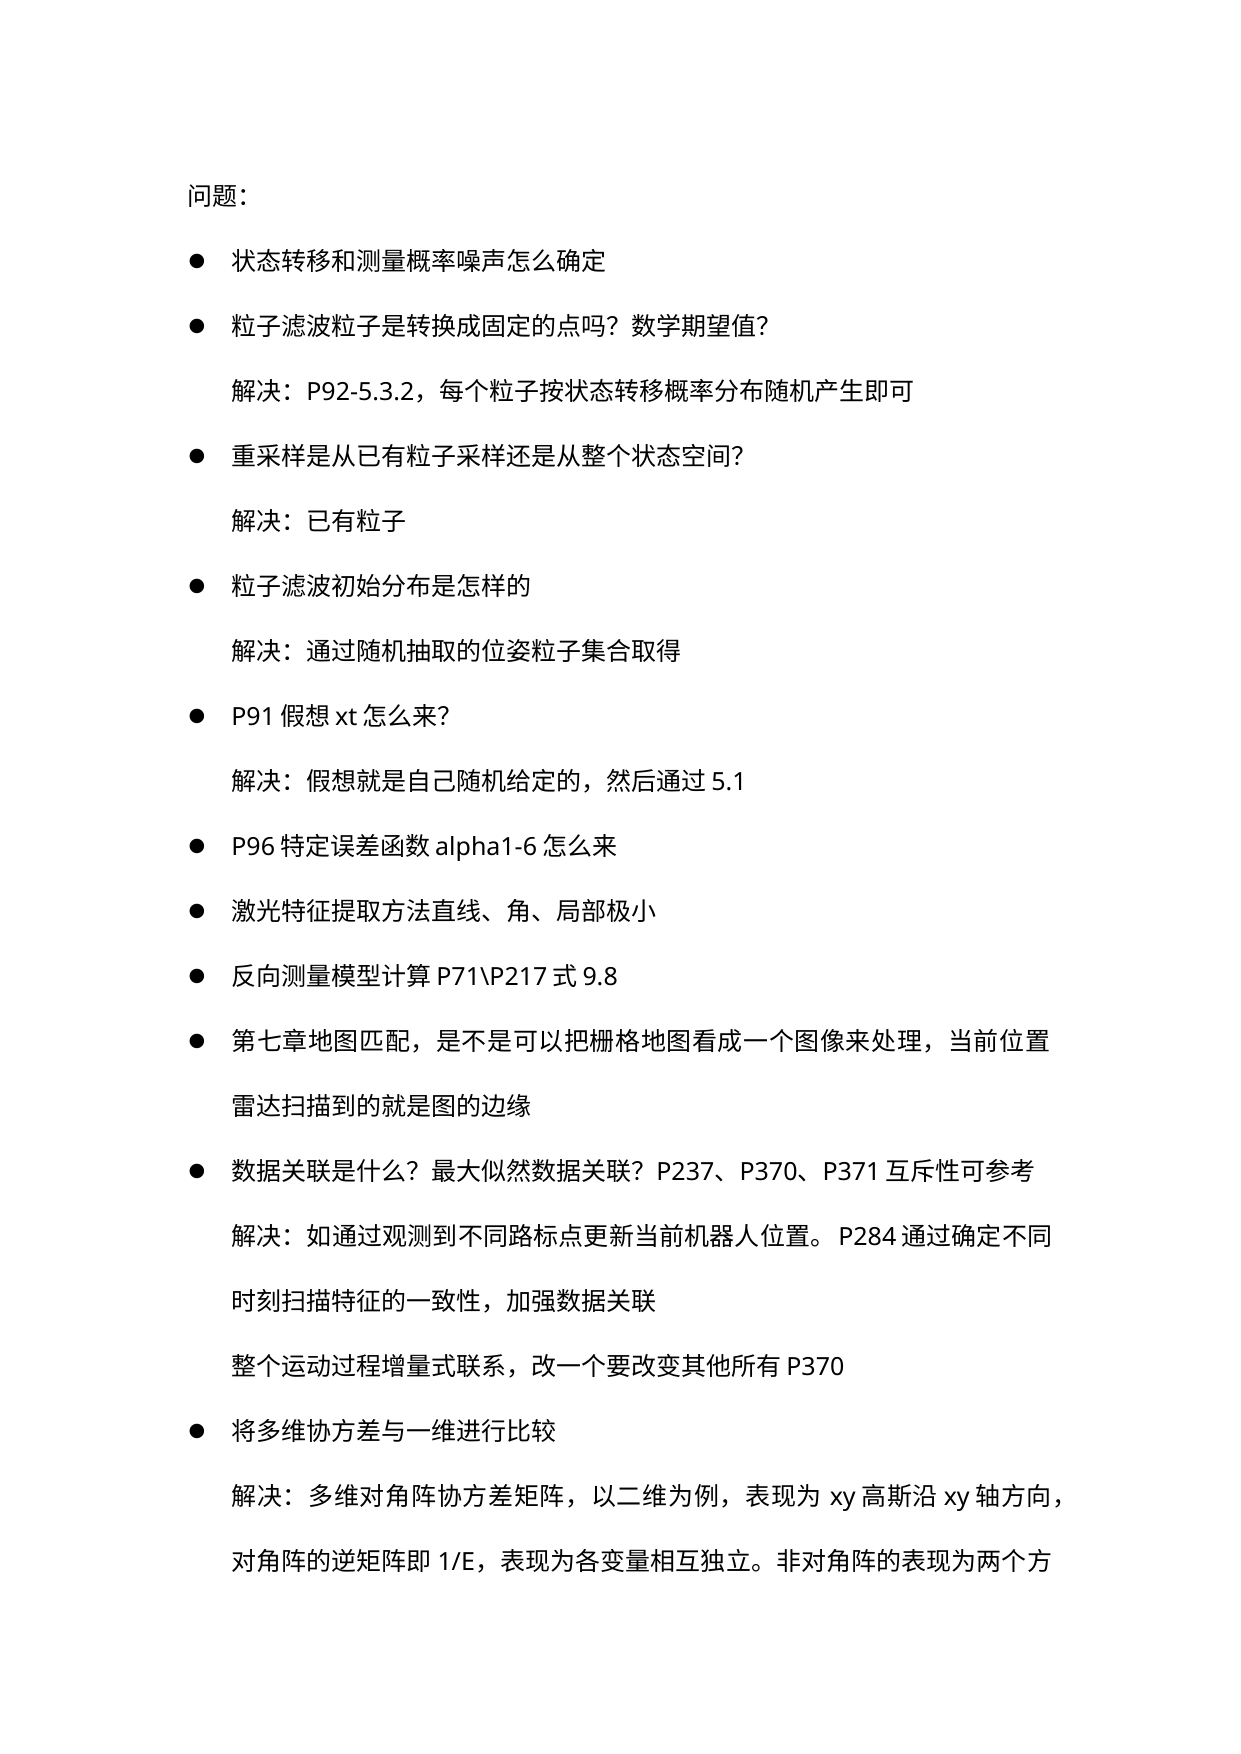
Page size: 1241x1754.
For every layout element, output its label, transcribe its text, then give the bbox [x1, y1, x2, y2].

list 解决：如通过观测到不同路标点更新当前机器人位置。P284通过确定不同时刻扫描特征的一致性，加强数据关联 [231, 1202, 1053, 1332]
list 解决：已有粒子 [231, 487, 1053, 552]
list 状态转移和测量概率噪声怎么确定 [187, 227, 1053, 292]
list 激光特征提取方法直线、角、局部极小 [187, 877, 1053, 942]
list 粒子滤波粒子是转换成固定的点吗？数学期望值？ [187, 292, 1053, 357]
list 反向测量模型计算P71\P217式9.8 [187, 942, 1053, 1007]
list 重采样是从已有粒子采样还是从整个状态空间？ [187, 422, 1053, 487]
list 解决：P92-5.3.2，每个粒子按状态转移概率分布随机产生即可 [231, 357, 1053, 422]
list P91假想xt怎么来？ [187, 682, 1053, 747]
list 解决：假想就是自己随机给定的，然后通过5.1 [231, 747, 1053, 812]
text 问题： [187, 162, 1053, 227]
list 将多维协方差与一维进行比较 [187, 1397, 1053, 1462]
list 整个运动过程增量式联系，改一个要改变其他所有P370 [231, 1332, 1053, 1397]
list 解决：多维对角阵协方差矩阵，以二维为例，表现为xy高斯沿xy轴方向，对角阵的逆矩阵即1/E，表现为各变量相互独立。非对角阵的表现为两个方向不沿xy方向，非独立，相互联系。联系二维图形，并将其拓展到多维 [231, 1462, 1053, 1592]
list 粒子滤波初始分布是怎样的 [187, 552, 1053, 617]
list 第七章地图匹配，是不是可以把栅格地图看成一个图像来处理，当前位置雷达扫描到的就是图的边缘 [187, 1007, 1053, 1137]
list 解决：通过随机抽取的位姿粒子集合取得 [231, 617, 1053, 682]
list P96特定误差函数alpha1-6怎么来 [187, 812, 1053, 877]
list 数据关联是什么？最大似然数据关联？P237、P370、P371互斥性可参考 [187, 1137, 1053, 1202]
